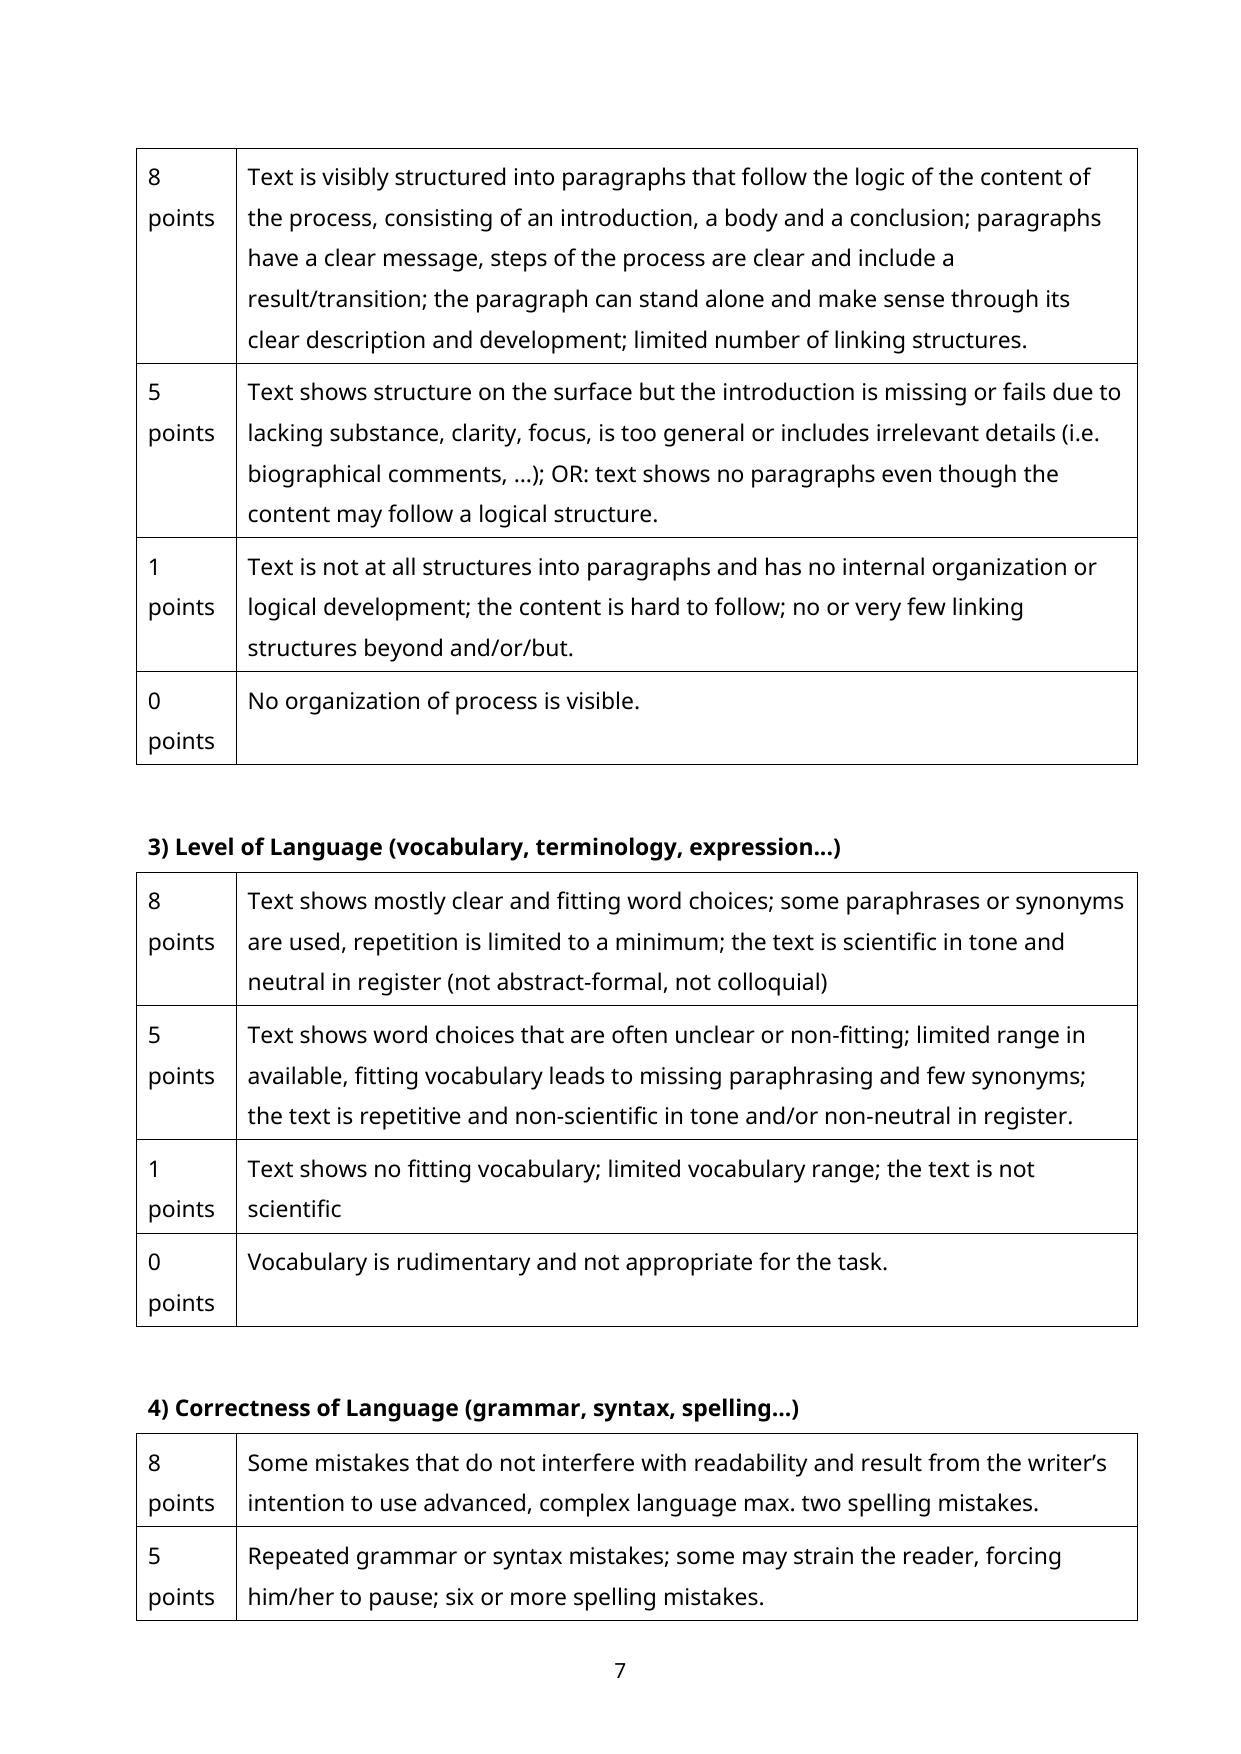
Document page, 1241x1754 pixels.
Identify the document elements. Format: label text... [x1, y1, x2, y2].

table_cell Repeated grammar or syntax mistakes; some may strain the reader, forcing him/her to pause; six or more spelling mistakes. [237, 1527, 1137, 1619]
table_header Text is visibly structured into paragraphs that follow the logic of the content of the process, consisting of an introduction, a body and a conclusion; paragraphs have a clear message, steps of the process are clear and include a result/transition; the paragraph can stand alone and make sense through its clear description and development; limited number of linking structures. [237, 149, 1137, 363]
table_cell 5 points [137, 1527, 236, 1619]
table_cell Text shows structure on the surface but the introduction is missing or fails due to lacking substance, clarity, focus, is too general or includes irrelevant details (i.e. biographical comments, …); OR: text shows no paragraphs even though the content may follow a logical structure. [237, 364, 1137, 537]
table_cell Text is not at all structures into paragraphs and has no internal organization or logical development; the content is hard to follow; no or very few linking structures beyond and/or/but. [237, 538, 1137, 671]
table_cell Text shows no fitting vocabulary; limited vocabulary range; the text is not scientific [237, 1140, 1137, 1232]
table_header Some mistakes that do not interfere with readability and result from the writer’s intention to use advanced, complex language max. two spelling mistakes. [237, 1434, 1137, 1526]
table_header Text shows mostly clear and fitting word choices; some paraphrases or synonyms are used, repetition is limited to a minimum; the text is scientific in tone and neutral in register (not abstract-formal, not colloquial) [237, 873, 1137, 1005]
table_cell 1 points [137, 538, 236, 671]
table_cell 0 points [137, 1234, 236, 1326]
text 3) Level of Language (vocabulary, terminology, expression...) [148, 831, 1093, 862]
table_cell Vocabulary is rudimentary and not appropriate for the task. [237, 1234, 1137, 1326]
table_header 8 points [137, 1434, 236, 1526]
table_cell No organization of process is visible. [237, 672, 1137, 764]
table_cell 0 points [137, 672, 236, 764]
table_header 8 points [137, 149, 236, 363]
table_cell 5 points [137, 1006, 236, 1139]
table_header 8 points [137, 873, 236, 1005]
text 4) Correctness of Language (grammar, syntax, spelling...) [148, 1392, 1093, 1424]
table_cell 1 points [137, 1140, 236, 1232]
table_cell 5 points [137, 364, 236, 537]
table_cell Text shows word choices that are often unclear or non-fitting; limited range in available, fitting vocabulary leads to missing paraphrasing and few synonyms; the text is repetitive and non-scientific in tone and/or non-neutral in register. [237, 1006, 1137, 1139]
